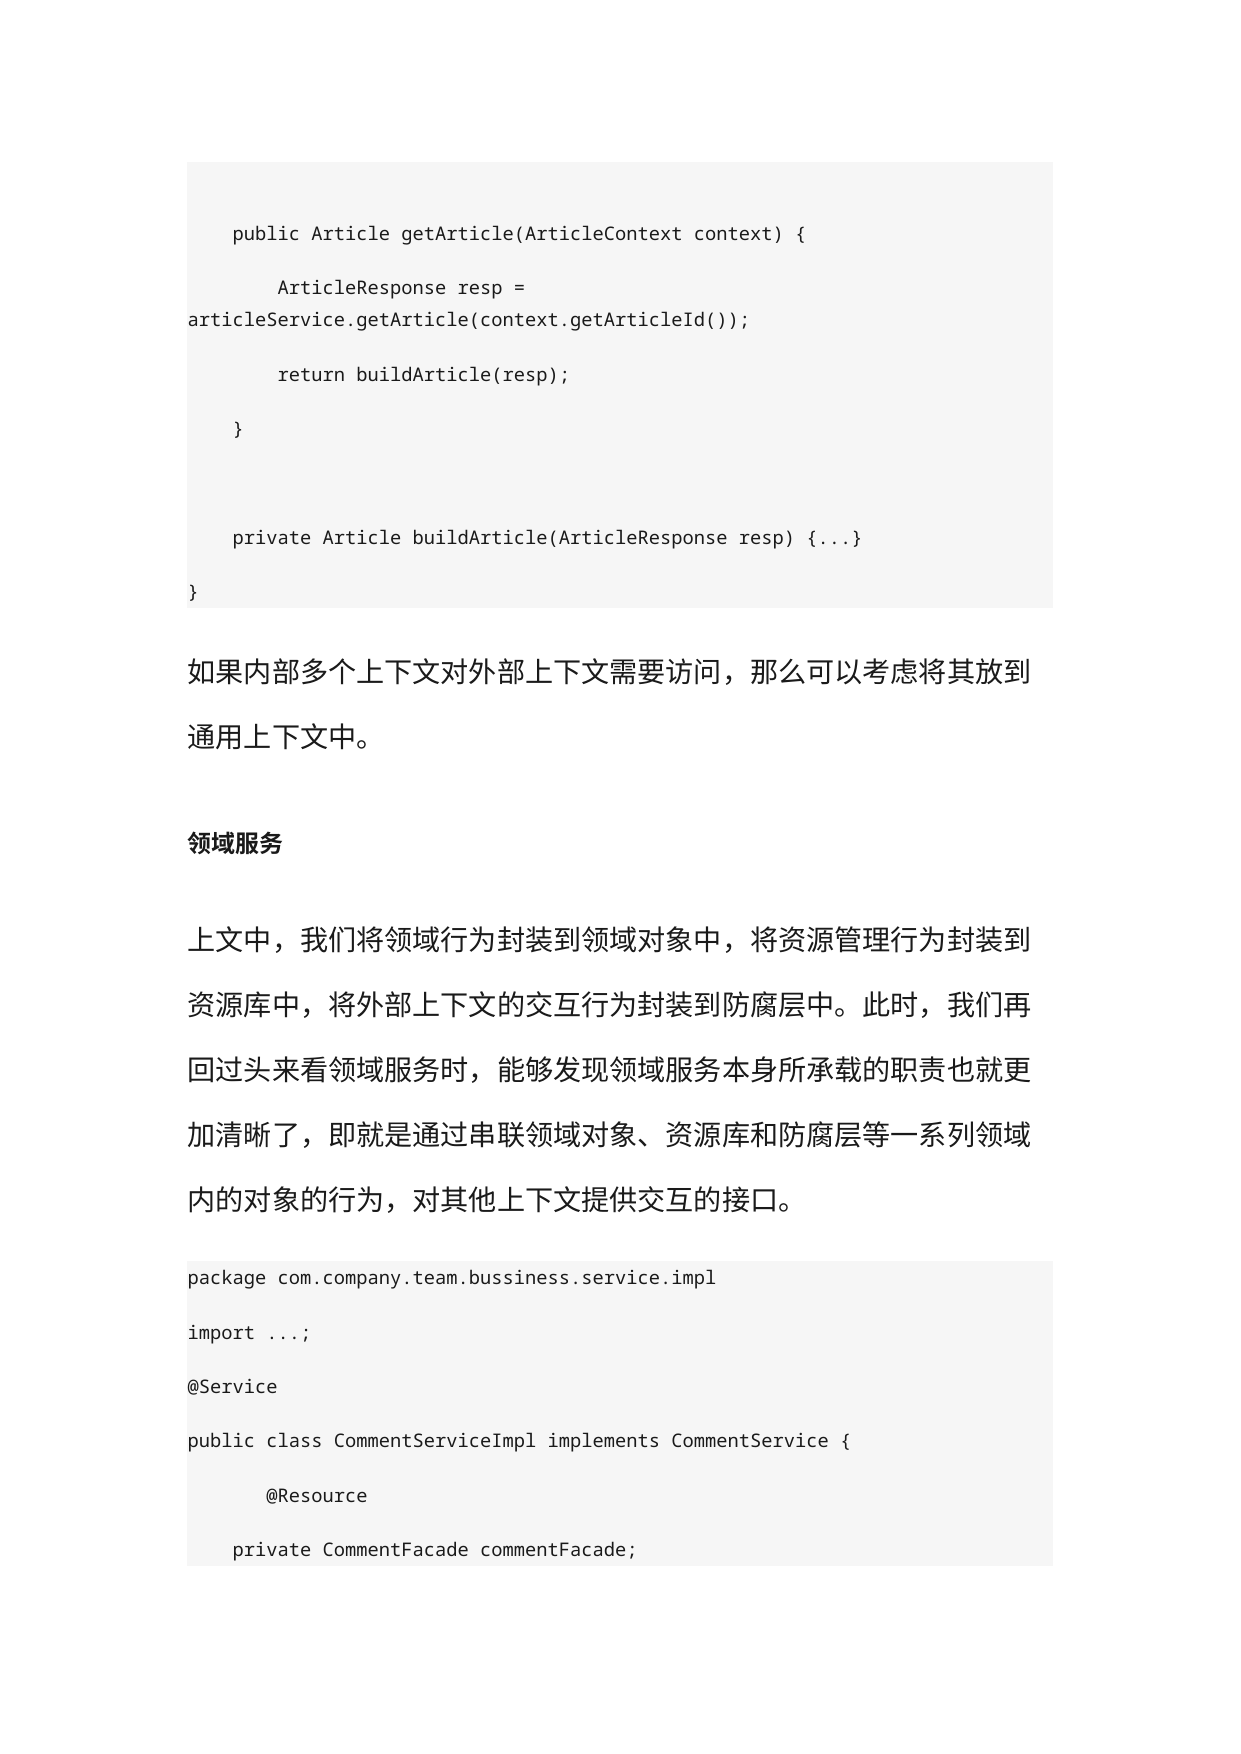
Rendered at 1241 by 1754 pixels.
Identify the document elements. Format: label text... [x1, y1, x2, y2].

text ArticleResponse resp = articleService.getArticle(context.getArticleId()); [187, 271, 1053, 336]
text public class CommentServiceImpl implements CommentService { [187, 1424, 1053, 1457]
text 如果内部多个上下文对外部上下文需要访问，那么可以考虑将其放到通用上下文中。 [187, 638, 1053, 768]
text private CommentFacade commentFacade; [187, 1533, 1053, 1566]
text @Service [187, 1370, 1053, 1402]
text public Article getArticle(ArticleContext context) { [187, 216, 1053, 249]
text } [187, 575, 1053, 608]
text import ...; [187, 1316, 1053, 1348]
text } [187, 412, 1053, 444]
text 上文中，我们将领域行为封装到领域对象中，将资源管理行为封装到资源库中，将外部上下文的交互行为封装到防腐层中。此时，我们再回过头来看领域服务时，能够发现领域服务本身所承载的职责也就更加清晰了，即就是通过串联领域对象、资源库和防腐层等一系列领域内的对象的行为，对其他上下文提供交互的接口。 [187, 906, 1053, 1231]
text return buildArticle(resp); [187, 358, 1053, 390]
subtitle 领域服务 [187, 810, 1053, 875]
text package com.company.team.bussiness.service.impl [187, 1261, 1053, 1294]
text @Resource [187, 1479, 1053, 1511]
text private Article buildArticle(ArticleResponse resp) {...} [187, 521, 1053, 553]
